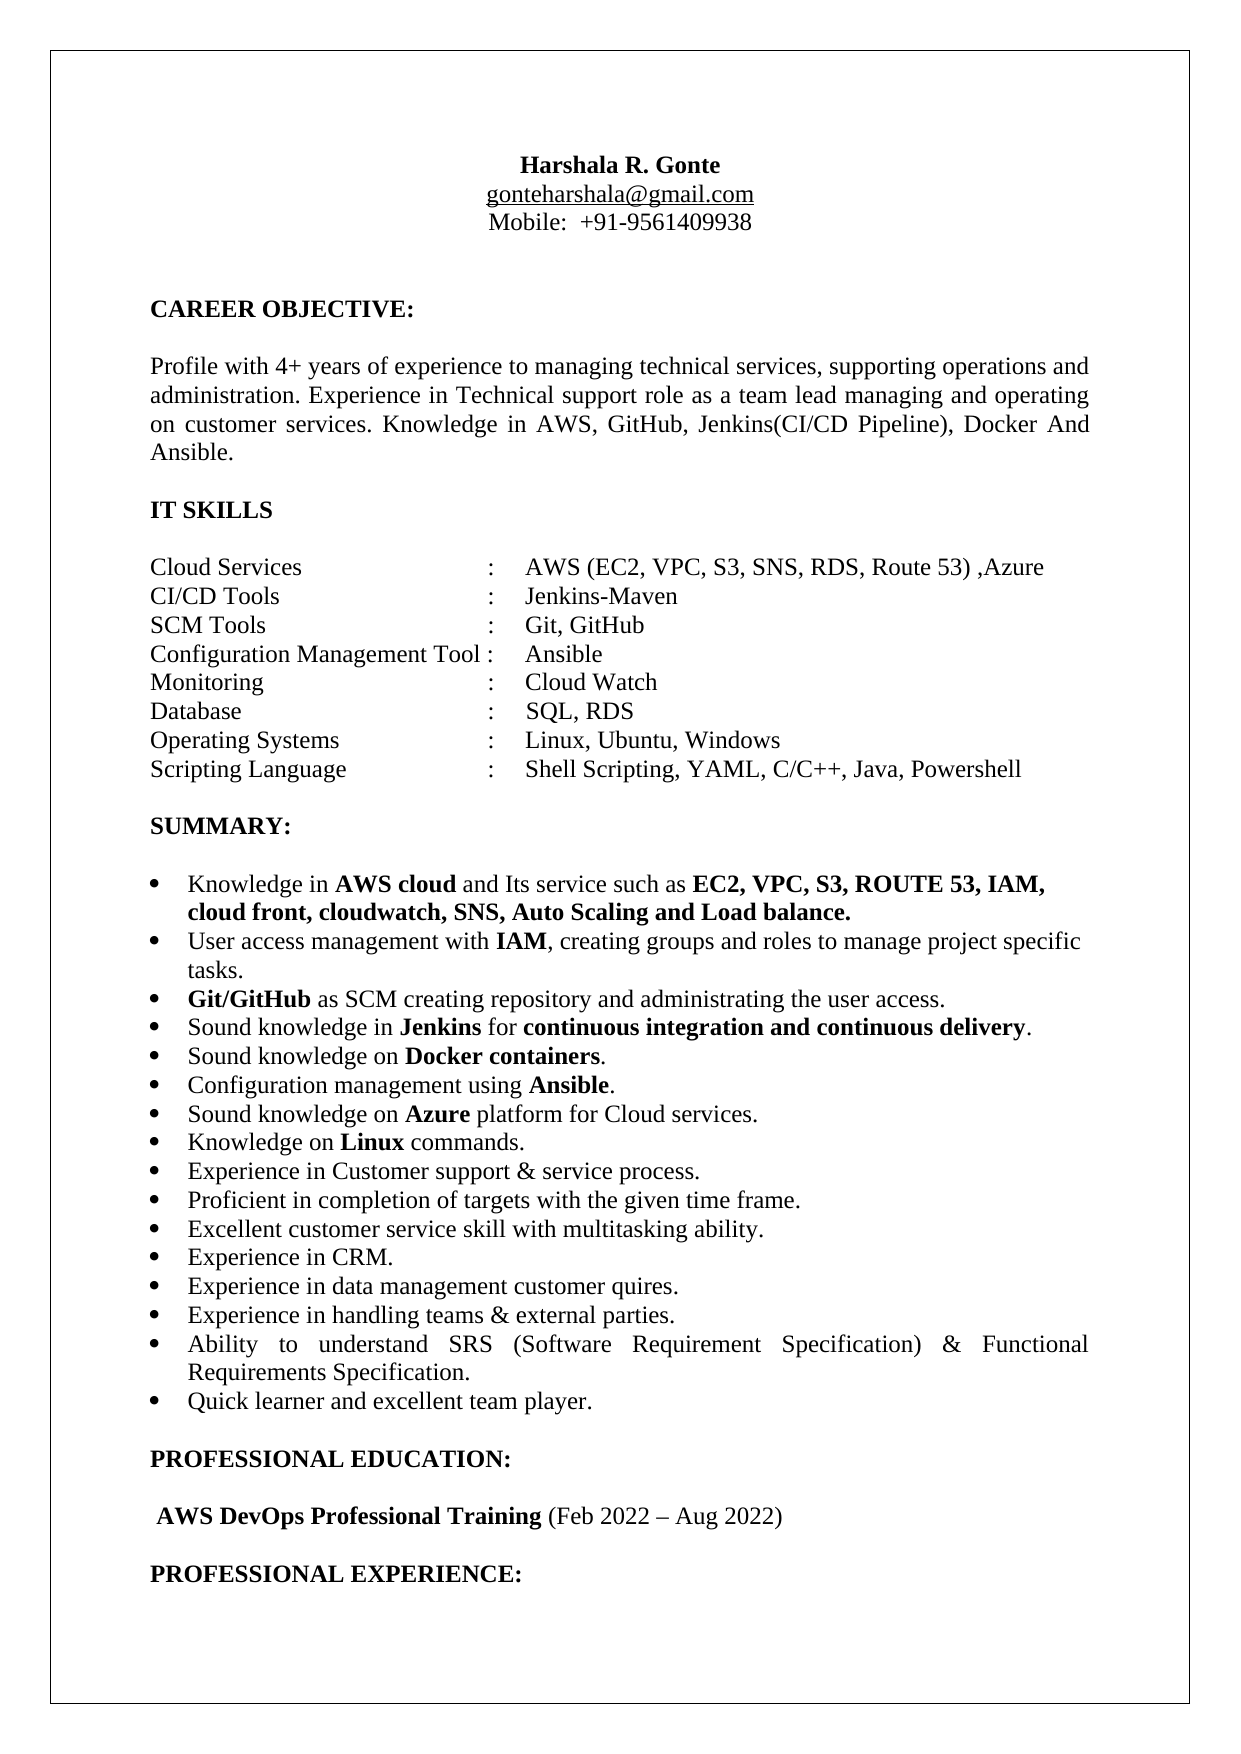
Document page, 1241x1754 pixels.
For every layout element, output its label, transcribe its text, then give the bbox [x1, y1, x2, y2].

text gonteharshala@gmail.com [150, 179, 1090, 207]
list Sound knowledge on Azure platform for Cloud services. [150, 1099, 1090, 1127]
list Sound knowledge on Docker containers. [150, 1041, 1090, 1070]
list Experience in data management customer quires. [150, 1271, 1090, 1300]
list Knowledge in AWS cloud and Its service such as EC2, VPC, S3, ROUTE 53, IAM, cloud front, cloudwatch, SNS, Auto Scaling and Load balance. [150, 869, 1090, 926]
text CI/CD Tools : Jenkins-Maven [150, 581, 1090, 610]
list Experience in CRM. [150, 1242, 1090, 1271]
text Cloud Services : AWS (EC2, VPC, S3, SNS, RDS, Route 53) ,Azure [150, 552, 1090, 581]
text PROFESSIONAL EDUCATION: [150, 1444, 1090, 1472]
list Sound knowledge in Jenkins for continuous integration and continuous delivery. [150, 1012, 1090, 1041]
text CAREER OBJECTIVE: [150, 294, 1090, 322]
list Configuration management using Ansible. [150, 1070, 1090, 1099]
text SCM Tools : Git, GitHub [150, 610, 1090, 639]
text IT SKILLS [150, 495, 1090, 524]
list Proficient in completion of targets with the given time frame. [150, 1185, 1090, 1214]
text Mobile: +91-9561409938 [150, 207, 1090, 236]
text SUMMARY: [150, 811, 1090, 840]
text Monitoring : Cloud Watch [150, 667, 1090, 696]
text Scripting Language : Shell Scripting, YAML, C/C++, Java, Powershell [150, 754, 1090, 782]
text Operating Systems : Linux, Ubuntu, Windows [150, 725, 1090, 754]
text AWS DevOps Professional Training (Feb 2022 – Aug 2022) [150, 1501, 1090, 1530]
text PROFESSIONAL EXPERIENCE: [150, 1559, 1090, 1587]
text Database : SQL, RDS [150, 696, 1090, 725]
list Quick learner and excellent team player. [150, 1386, 1090, 1415]
list Ability to understand SRS (Software Requirement Specification) & Functional Requirements Specification. [150, 1329, 1090, 1386]
text Configuration Management Tool : Ansible [150, 639, 1090, 667]
list Experience in Customer support & service process. [150, 1156, 1090, 1185]
list Git/GitHub as SCM creating repository and administrating the user access. [150, 984, 1090, 1012]
list User access management with IAM, creating groups and roles to manage project specific tasks. [150, 926, 1118, 984]
text Profile with 4+ years of experience to managing technical services, supporting operations and administration. Experience in Technical support role as a team lead managing and operating on customer services. Knowledge in AWS, GitHub, Jenkins(CI/CD Pipeline), Docker And Ansible. [150, 351, 1090, 466]
text Harshala R. Gonte [150, 150, 1090, 179]
list Experience in handling teams & external parties. [150, 1300, 1090, 1329]
list Excellent customer service skill with multitasking ability. [150, 1214, 1090, 1242]
list Knowledge on Linux commands. [150, 1127, 1090, 1156]
